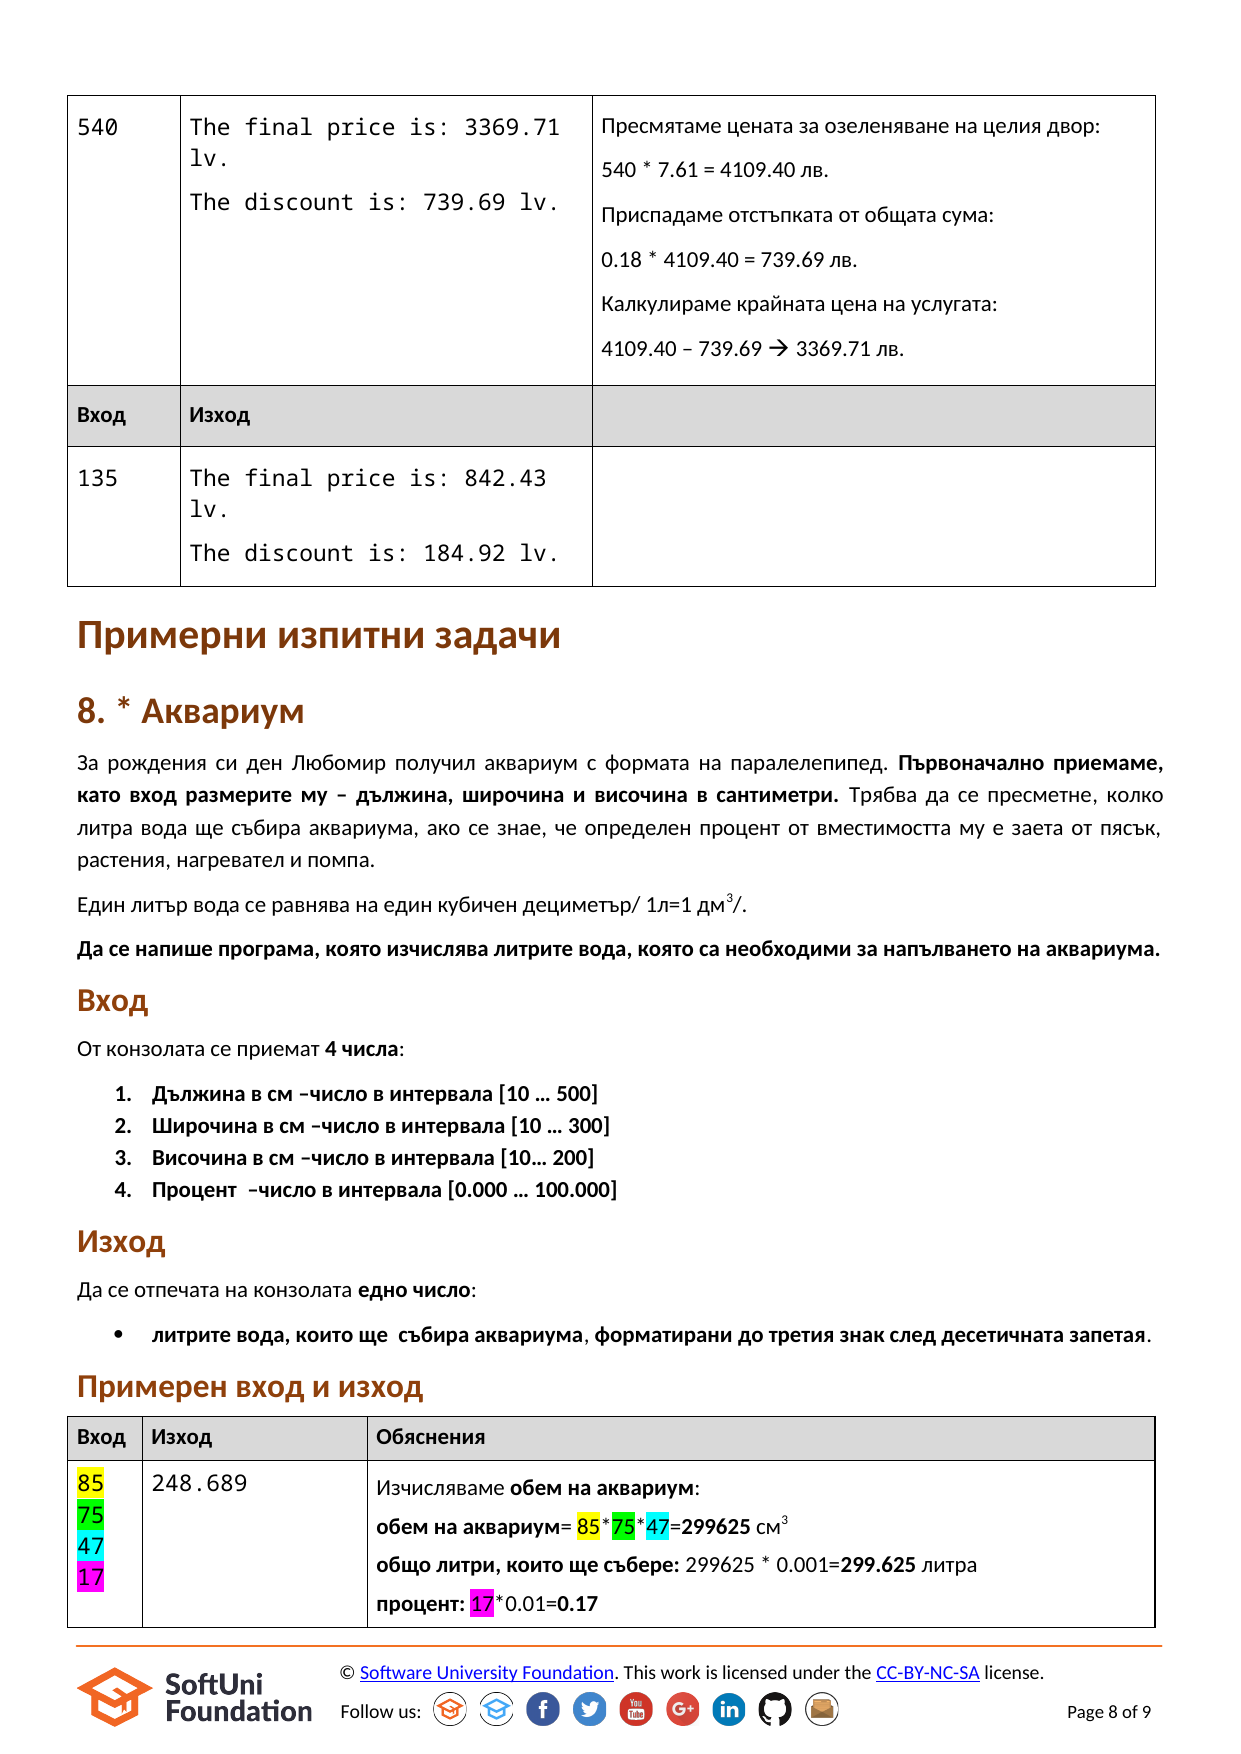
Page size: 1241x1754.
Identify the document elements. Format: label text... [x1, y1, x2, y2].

picture [712, 1693, 722, 1703]
picture [805, 1692, 839, 1726]
picture [736, 1716, 746, 1726]
table_cell 85 75 47 17 [68, 1461, 142, 1627]
picture [712, 1716, 722, 1726]
subtitle * Аквариум [77, 687, 1163, 733]
list Дължина в см –число в интервала [10 … 500] [114, 1079, 1163, 1107]
table_cell Вход [68, 386, 180, 446]
list Височина в см –число в интервала [10… 200] [114, 1143, 1163, 1171]
table_cell Изход [181, 386, 592, 446]
subtitle Вход [77, 979, 1163, 1020]
picture [758, 1692, 792, 1726]
table_header Изход [143, 1417, 367, 1460]
table_cell Пресмятаме цената за озеленяване на целия двор: 540 * 7.61 = 4109.40 лв. Приспадаме отстъпката от общата сума: 0.18 * 4109.40 = 739.69 лв. Калкулираме крайната цена на услугата: 4109.40 – 739.69 3369.71 лв. [593, 96, 1155, 384]
table_cell The final price is: 842.43 lv. The discount is: 184.92 lv. [181, 447, 592, 586]
table_cell [593, 447, 1155, 586]
picture [526, 1692, 560, 1726]
text От конзолата се приемат 4 числа: [77, 1034, 1163, 1062]
text Да се отпечата на конзолата едно число: [77, 1275, 1163, 1303]
subtitle Изход [77, 1220, 1163, 1261]
picture [619, 1692, 653, 1726]
text За рождения си ден Любомир получил аквариум с формата на паралелепипед. Първоначално приемаме, като вход размерите му – дължина, широчина и височина в сантиметри. Трябва да се пресметне, колко литра вода ще събира аквариума, ако се знае, че определен процент от вместимостта му е заета от пясък, растения, нагревател и помпа. [77, 748, 1163, 873]
picture [573, 1692, 607, 1726]
table_cell [593, 386, 1155, 446]
table_cell 248.689 [143, 1461, 367, 1627]
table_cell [368, 1461, 1154, 1627]
subtitle Примерен вход и изход [77, 1364, 1163, 1405]
picture [433, 1692, 467, 1726]
table_cell The final price is: 3369.71 lv. The discount is: 739.69 lv. [181, 96, 592, 384]
list Широчина в см –число в интервала [10 … 300] [114, 1111, 1163, 1139]
picture [666, 1692, 700, 1726]
table_cell 540 [68, 96, 180, 384]
table_cell 135 [68, 447, 180, 586]
table_header Обяснения [368, 1417, 1154, 1460]
list литрите вода, които ще събира аквариума, форматирани до третия знак след десетичната запетая. [114, 1320, 1163, 1348]
subtitle Примерни изпитни задачи [77, 608, 1163, 659]
table_header Вход [68, 1417, 142, 1460]
picture [736, 1693, 746, 1703]
text Един литър вода се равнява на един кубичен дециметър/ 1л=1 дм3/. [77, 890, 1163, 918]
picture [727, 1707, 738, 1717]
picture [480, 1692, 513, 1726]
picture [76, 1667, 312, 1727]
text Да се напише програма, която изчислява литрите вода, която са необходими за напълването на аквариума. [77, 934, 1163, 962]
list Процент –число в интервала [0.000 … 100.000] [114, 1175, 1163, 1203]
